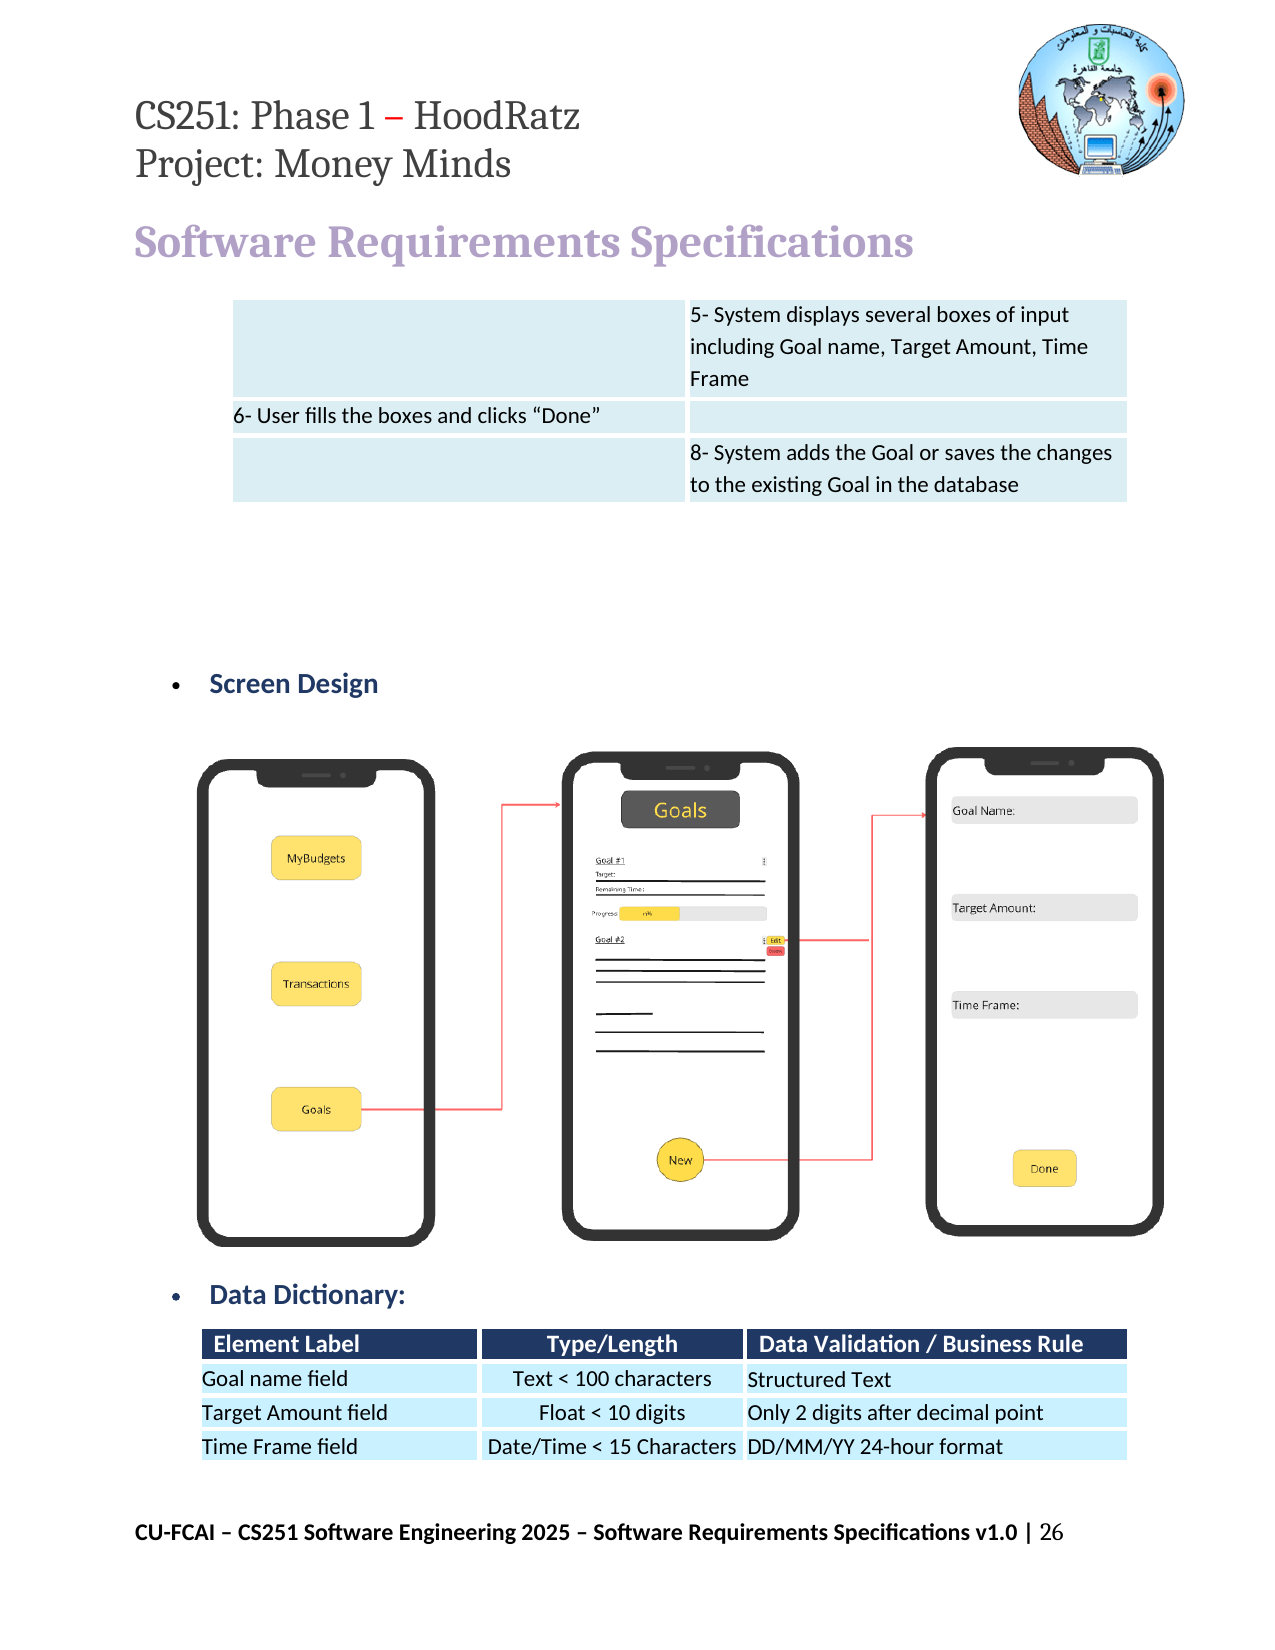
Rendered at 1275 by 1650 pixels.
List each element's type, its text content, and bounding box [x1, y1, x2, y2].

table_cell [233, 438, 685, 502]
table_header Element Label [202, 1329, 477, 1359]
table_cell [690, 401, 1127, 433]
table_cell Target Amount field [202, 1398, 477, 1426]
picture [172, 730, 1178, 1247]
list Data Dictionary: [172, 1276, 1140, 1311]
table_cell Text < 100 characters [482, 1364, 743, 1393]
table_cell 6- User fills the boxes and clicks “Done” [233, 401, 685, 433]
table_cell Structured Text [747, 1364, 1127, 1393]
table_cell Time Frame field [202, 1431, 477, 1460]
table_cell Date/Time < 15 Characters [482, 1431, 743, 1460]
table_cell DD/MM/YY 24-hour format [747, 1431, 1127, 1460]
picture [1018, 24, 1186, 180]
table_cell Only 2 digits after decimal point [747, 1398, 1127, 1426]
list Screen Design [172, 665, 1140, 701]
table_header Type/Length [482, 1329, 743, 1359]
table_cell Goal name field [202, 1364, 477, 1393]
table_cell 8- System adds the Goal or saves the changes to the existing Goal in the database [690, 438, 1127, 502]
table_cell Float < 10 digits [482, 1398, 743, 1426]
table_cell 5- System displays several boxes of input including Goal name, Target Amount, Time Frame [690, 300, 1127, 396]
table_cell [233, 300, 685, 396]
table_header Data Validation / Business Rule [747, 1329, 1127, 1359]
